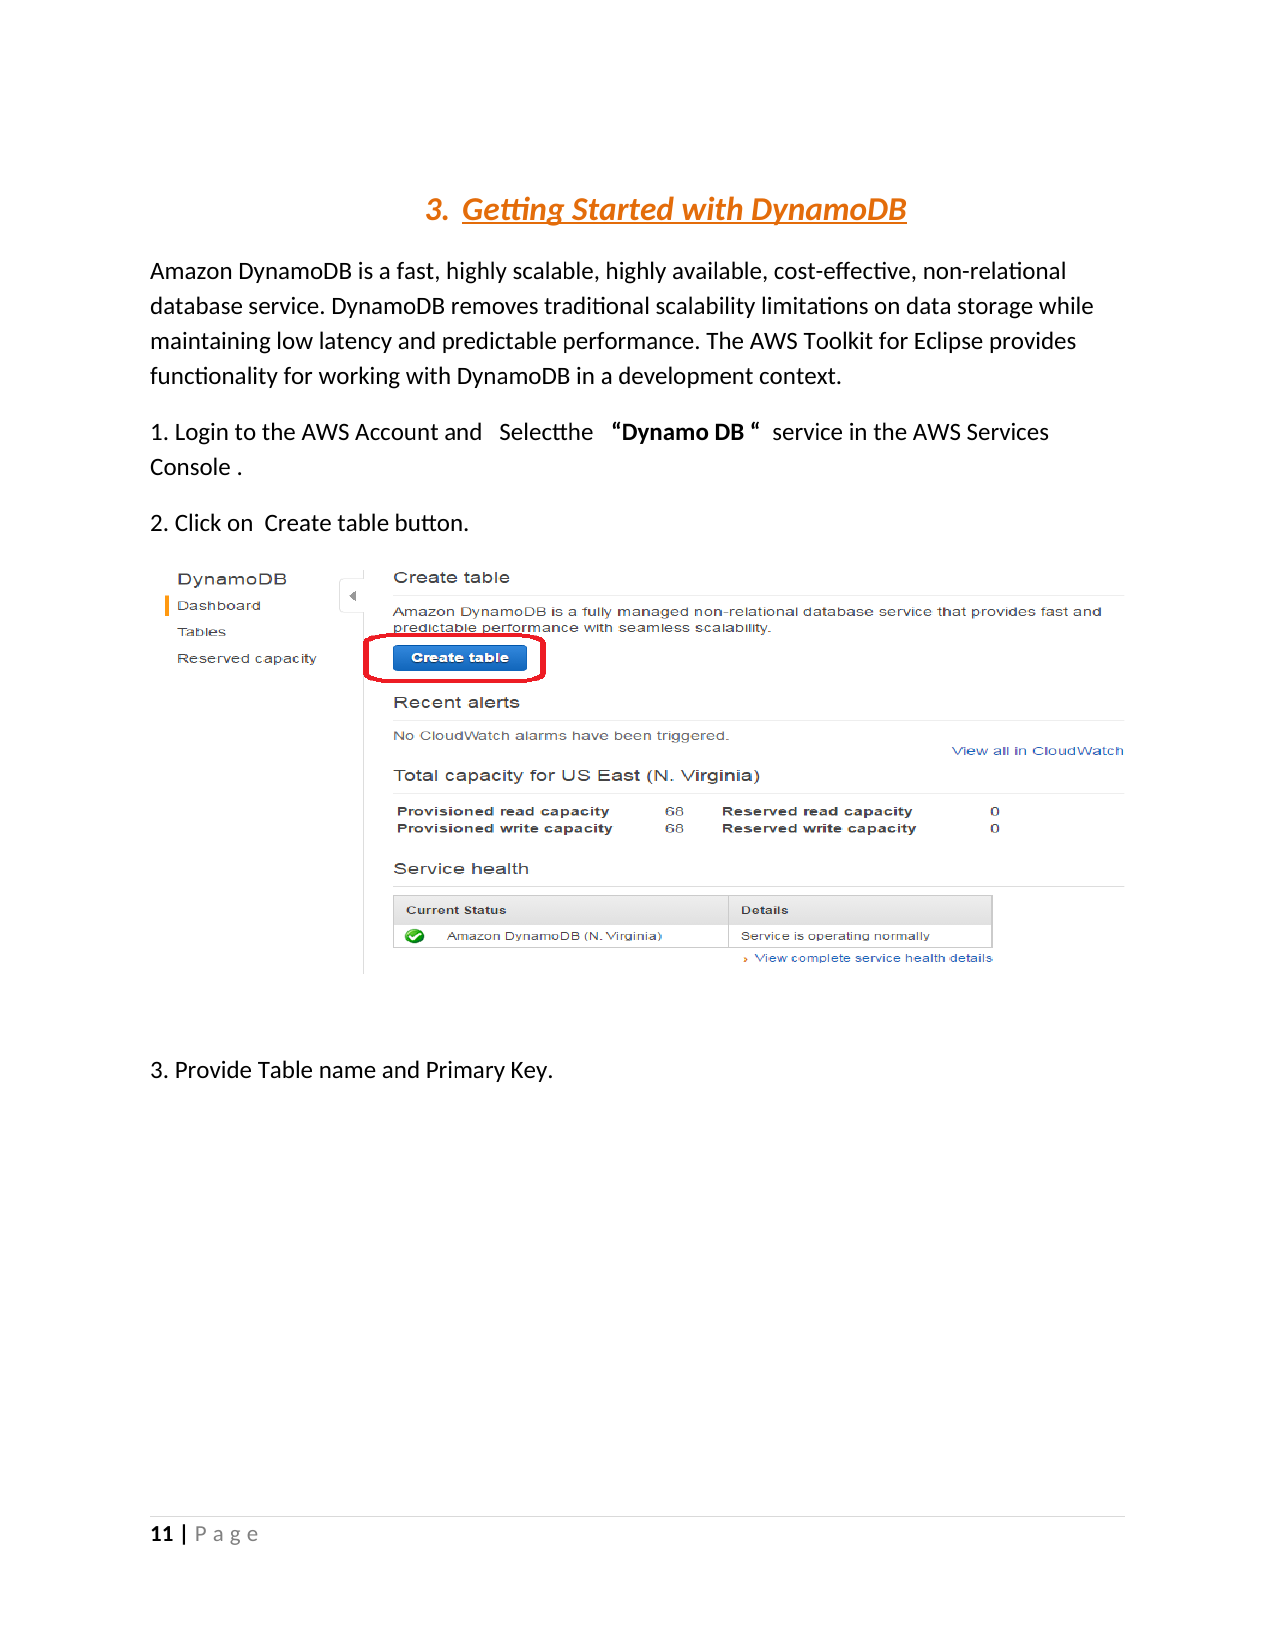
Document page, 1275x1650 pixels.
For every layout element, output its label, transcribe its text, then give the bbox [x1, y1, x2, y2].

text 2. Click on Create table button. [150, 507, 1125, 537]
picture [150, 562, 1125, 974]
text 3. Provide Table name and Primary Key. [150, 1054, 1125, 1085]
text 1. Login to the AWS Account and Selectthe “Dynamo DB “ service in the AWS Services Console . [150, 416, 1125, 481]
list Getting Started with DynamoDB [206, 187, 1125, 228]
text Amazon DynamoDB is a fast, highly scalable, highly available, cost-effective, non-relational database service. DynamoDB removes traditional scalability limitations on data storage while maintaining low latency and predictable performance. The AWS Toolkit for Eclipse provides functionality for working with DynamoDB in a development context. [150, 255, 1125, 391]
